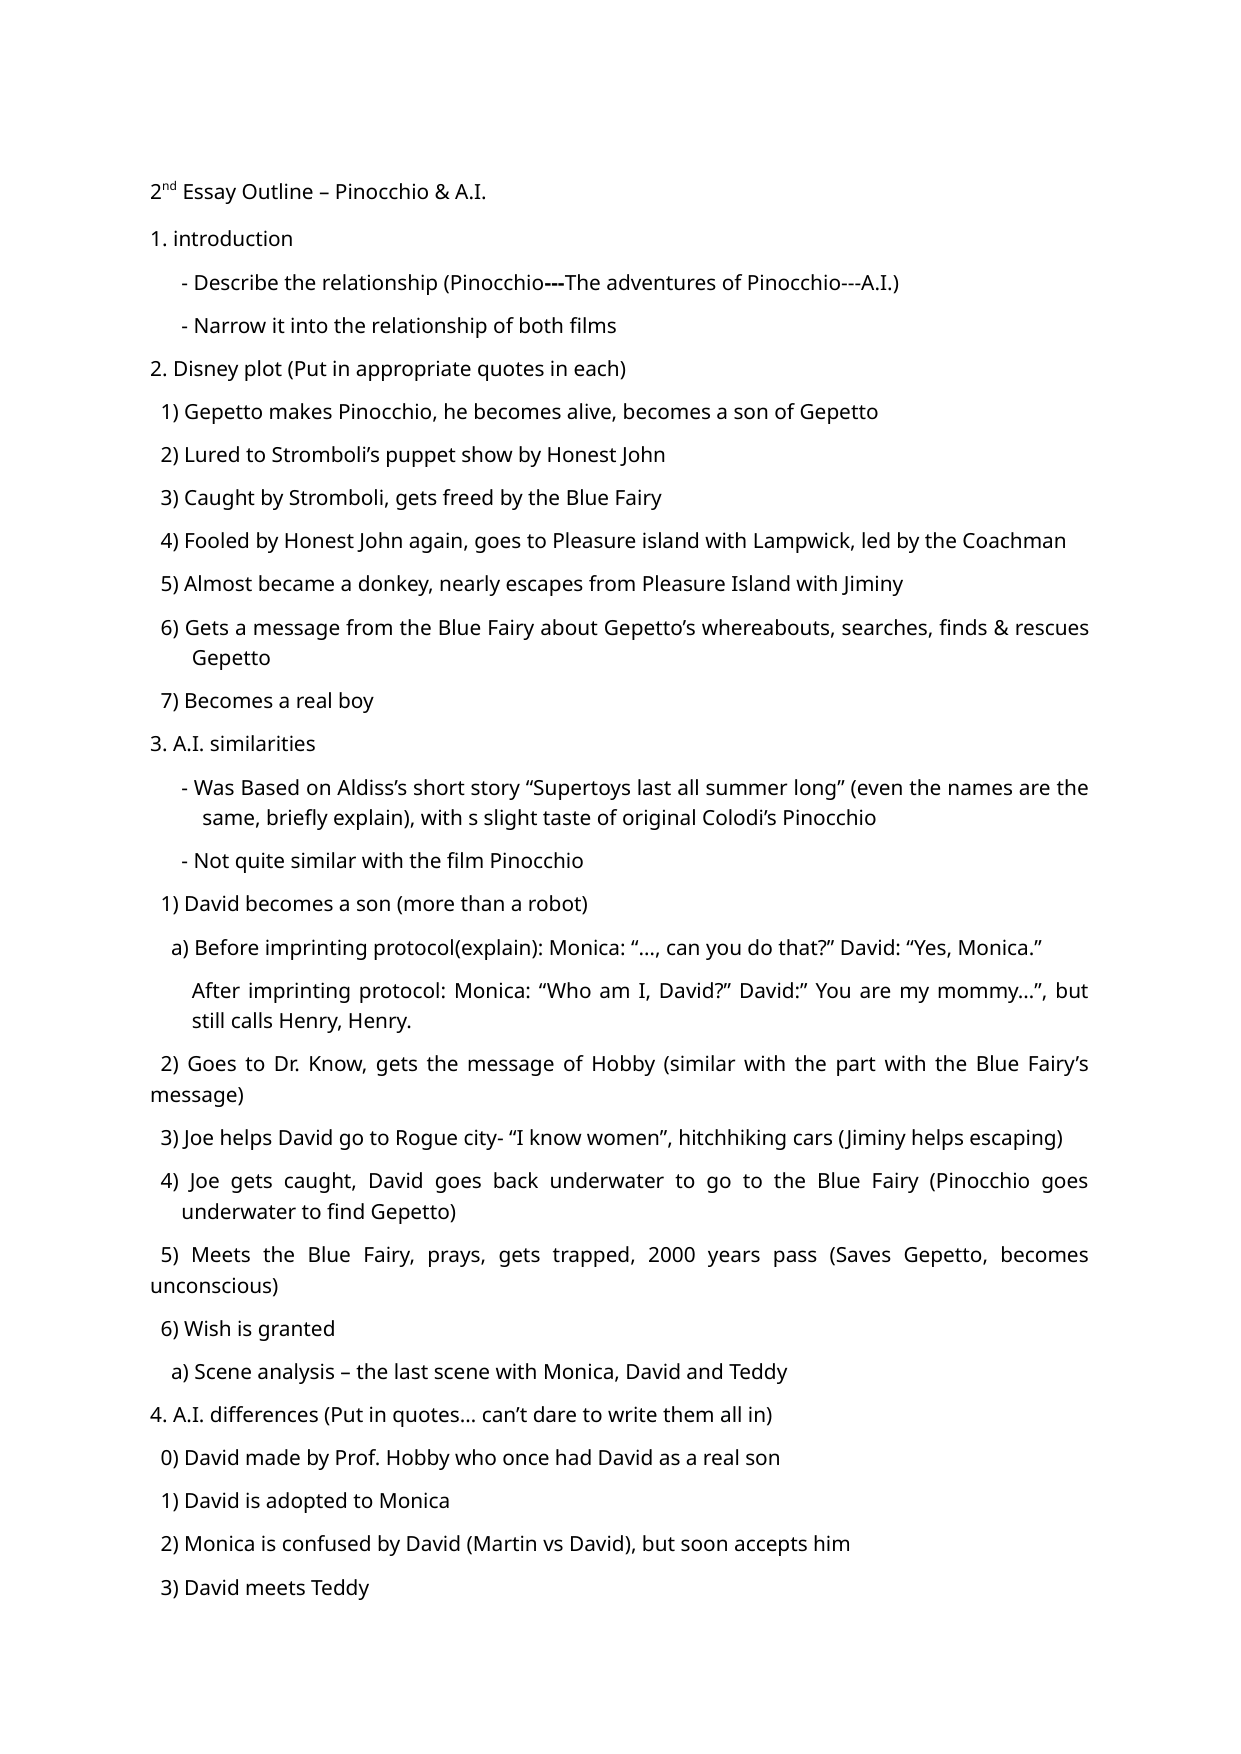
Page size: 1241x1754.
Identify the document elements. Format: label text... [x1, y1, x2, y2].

text 4. A.I. differences (Put in quotes… can’t dare to write them all in) [150, 1400, 1090, 1428]
text 5) Meets the Blue Fairy, prays, gets trapped, 2000 years pass (Saves Gepetto, becomes unconscious) [150, 1240, 1090, 1299]
text 3) David meets Teddy [150, 1573, 1090, 1601]
text a) Before imprinting protocol(explain): Monica: “…, can you do that?” David: “Yes, Monica.” [150, 933, 1090, 961]
text 4) Joe gets caught, David goes back underwater to go to the Blue Fairy (Pinocchio goes underwater to find Gepetto) [160, 1166, 1090, 1225]
text - Narrow it into the relationship of both films [150, 311, 1090, 339]
text 6) Wish is granted [150, 1314, 1090, 1342]
text 2) Lured to Stromboli’s puppet show by Honest John [150, 440, 1090, 468]
text 4) Fooled by Honest John again, goes to Pleasure island with Lampwick, led by the Coachman [150, 526, 1090, 555]
text 3) Joe helps David go to Rogue city- “I know women”, hitchhiking cars (Jiminy helps escaping) [150, 1123, 1090, 1152]
text 7) Becomes a real boy [150, 686, 1090, 715]
text 1) David is adopted to Monica [150, 1486, 1090, 1515]
text 6) Gets a message from the Blue Fairy about Gepetto’s whereabouts, searches, finds & rescues Gepetto [160, 613, 1090, 672]
text 0) David made by Prof. Hobby who once had David as a real son [150, 1443, 1090, 1472]
text 5) Almost became a donkey, nearly escapes from Pleasure Island with Jiminy [150, 569, 1090, 598]
text 1) Gepetto makes Pinocchio, he becomes alive, becomes a son of Gepetto [150, 397, 1090, 425]
text a) Scene analysis – the last scene with Monica, David and Teddy [150, 1357, 1090, 1385]
text 1. introduction [150, 224, 1090, 253]
text 2) Goes to Dr. Know, gets the message of Hobby (similar with the part with the Blue Fairy’s message) [150, 1049, 1090, 1108]
text - Was Based on Aldiss’s short story “Supertoys last all summer long” (even the names are the same, briefly explain), with s slight taste of original Colodi’s Pinocchio [181, 773, 1090, 832]
text 1) David becomes a son (more than a robot) [150, 889, 1090, 918]
text 3. A.I. similarities [150, 729, 1090, 758]
text After imprinting protocol: Monica: “Who am I, David?” David:” You are my mommy…”, but still calls Henry, Henry. [192, 976, 1090, 1035]
text 3) Caught by Stromboli, gets freed by the Blue Fairy [150, 483, 1090, 512]
text - Describe the relationship (Pinocchio---The adventures of Pinocchio---A.I.) [150, 268, 1090, 296]
text 2nd Essay Outline – Pinocchio & A.I. [150, 177, 1090, 206]
text - Not quite similar with the film Pinocchio [181, 846, 1090, 875]
text 2) Monica is confused by David (Martin vs David), but soon accepts him [150, 1529, 1090, 1558]
text 2. Disney plot (Put in appropriate quotes in each) [150, 354, 1090, 382]
